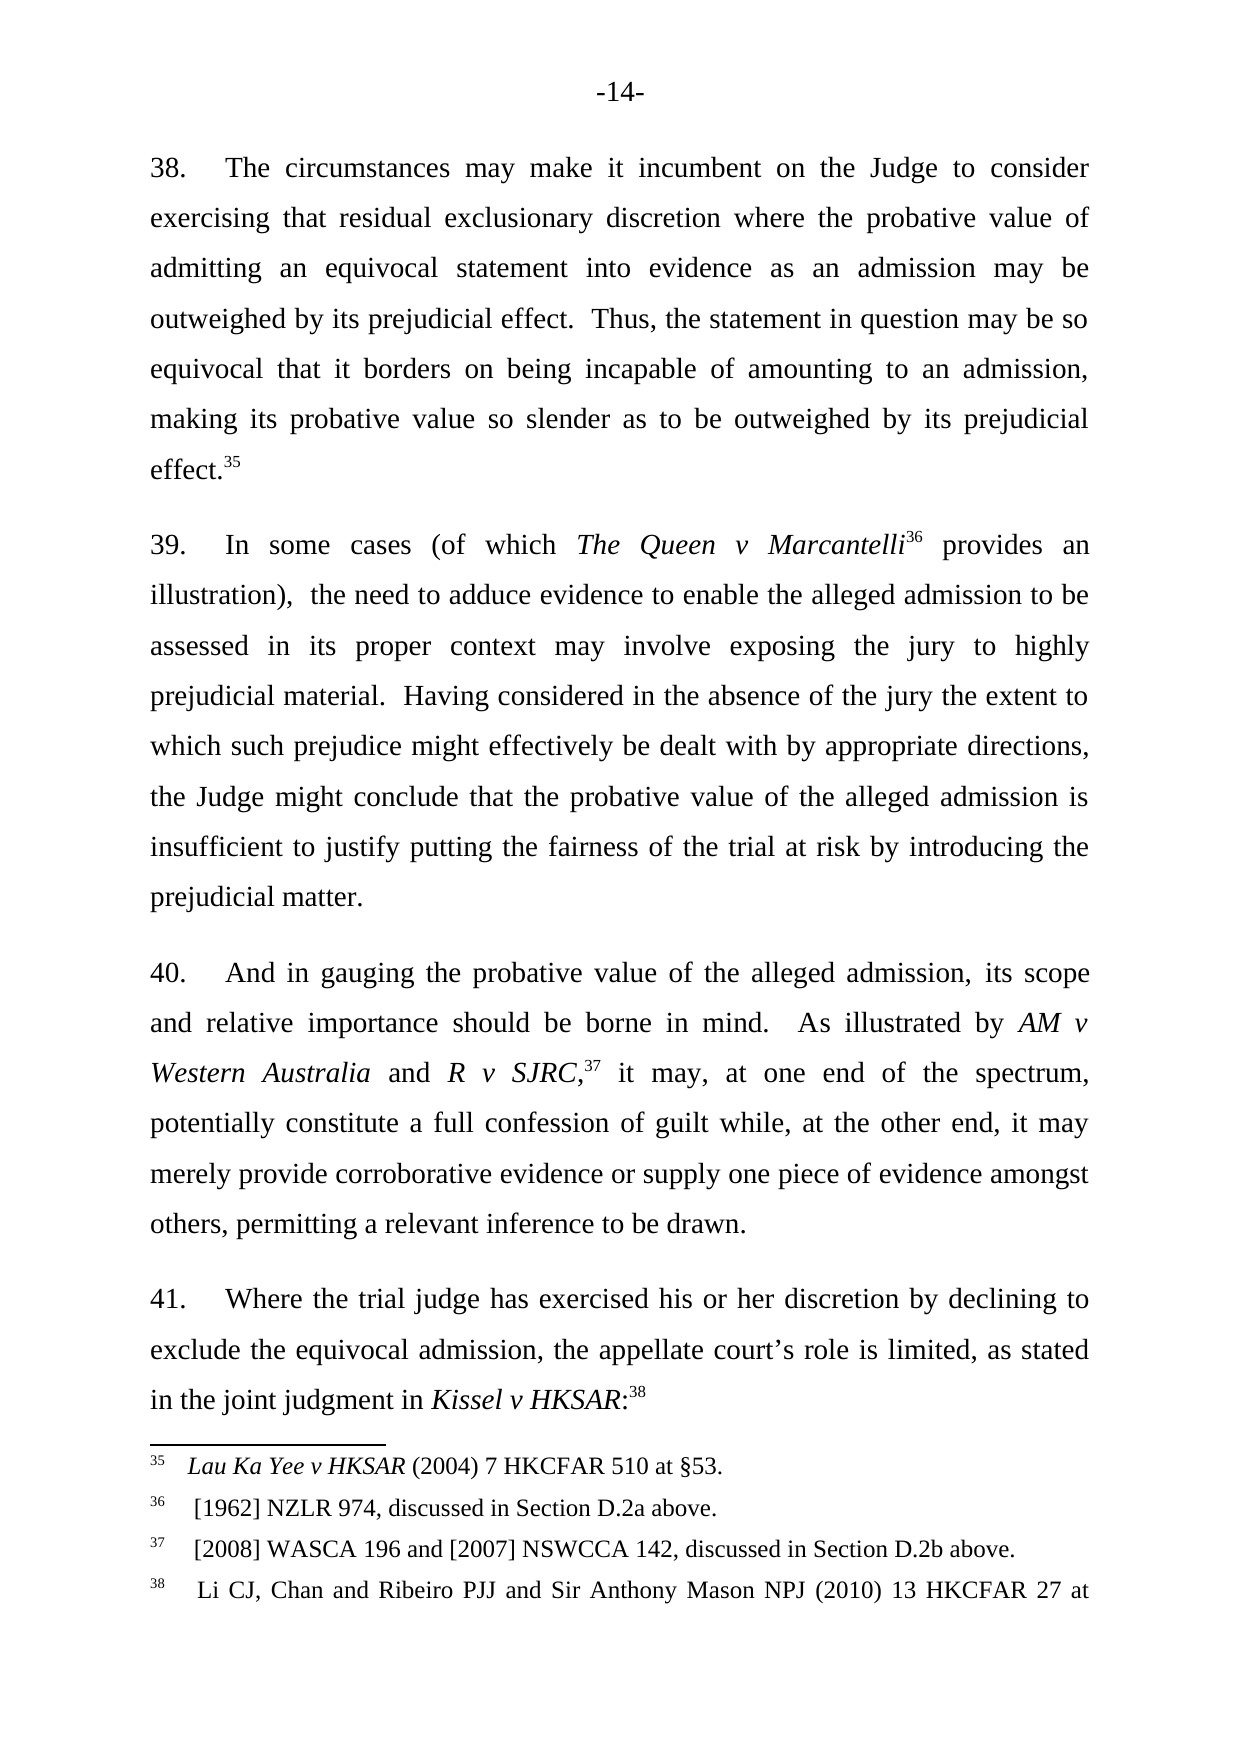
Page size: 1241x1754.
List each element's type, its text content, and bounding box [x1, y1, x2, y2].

text Where the trial judge has exercised his or her discretion by declining to exclude the equivocal admission, the appellate court’s role is limited, as stated in the joint judgment in Kissel v HKSAR: [150, 1282, 1090, 1416]
text And in gauging the probative value of the alleged admission, its scope and relative importance should be borne in mind. As illustrated by AM v Western Australia and R v SJRC, it may, at one end of the spectrum, potentially constitute a full confession of guilt while, at the other end, it may merely provide corroborative evidence or supply one piece of evidence amongst others, permitting a relevant inference to be drawn. [150, 955, 1090, 1240]
text The circumstances may make it incumbent on the Judge to consider exercising that residual exclusionary discretion where the probative value of admitting an equivocal statement into evidence as an admission may be outweighed by its prejudicial effect. Thus, the statement in question may be so equivocal that it borders on being incapable of amounting to an admission, making its probative value so slender as to be outweighed by its prejudicial effect. [150, 150, 1090, 485]
text In some cases (of which The Queen v Marcantelli provides an illustration), the need to adduce evidence to enable the alleged admission to be assessed in its proper context may involve exposing the jury to highly prejudicial material. Having considered in the absence of the jury the extent to which such prejudice might effectively be dealt with by appropriate directions, the Judge might conclude that the probative value of the alleged admission is insufficient to justify putting the fairness of the trial at risk by introducing the prejudicial matter. [150, 527, 1090, 913]
